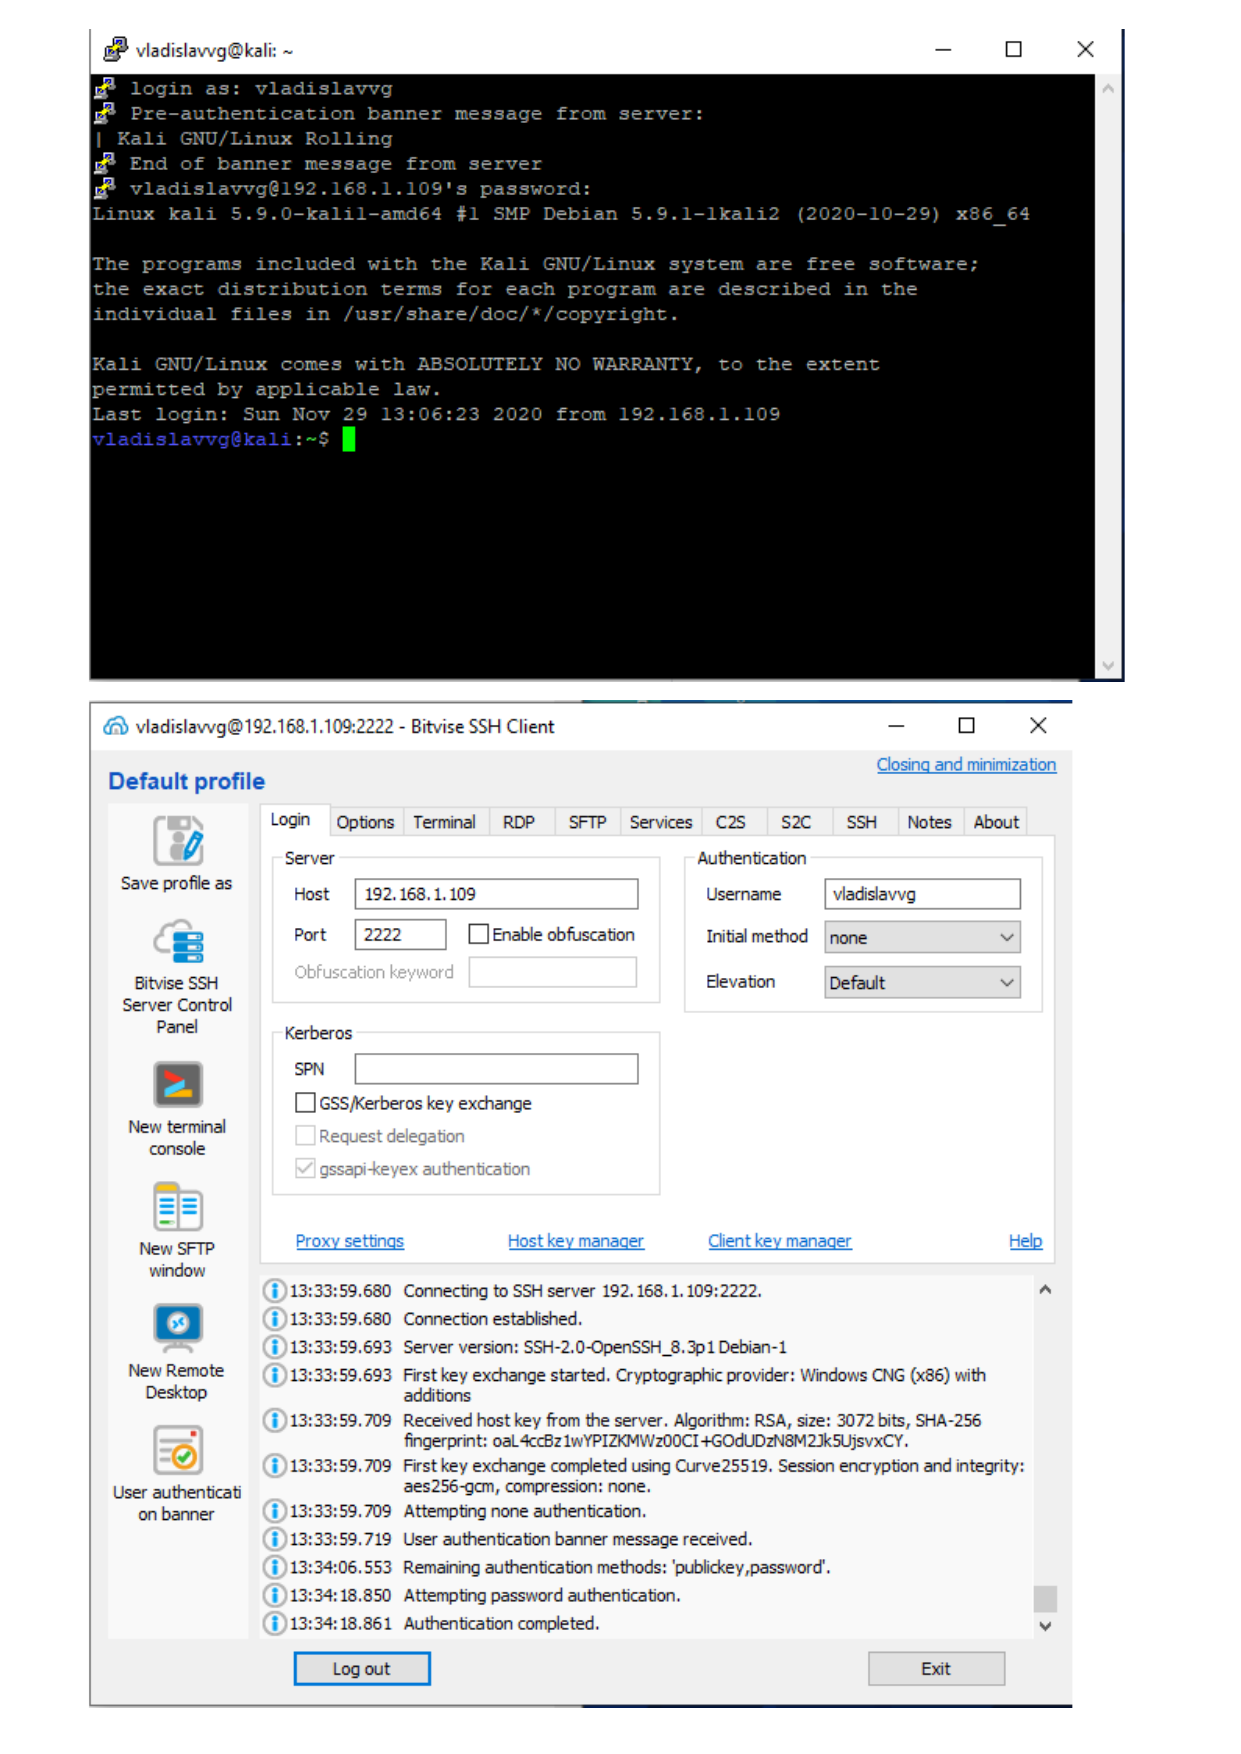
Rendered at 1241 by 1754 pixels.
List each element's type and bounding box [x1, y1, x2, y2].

picture [88, 29, 1125, 682]
picture [88, 700, 1073, 1708]
